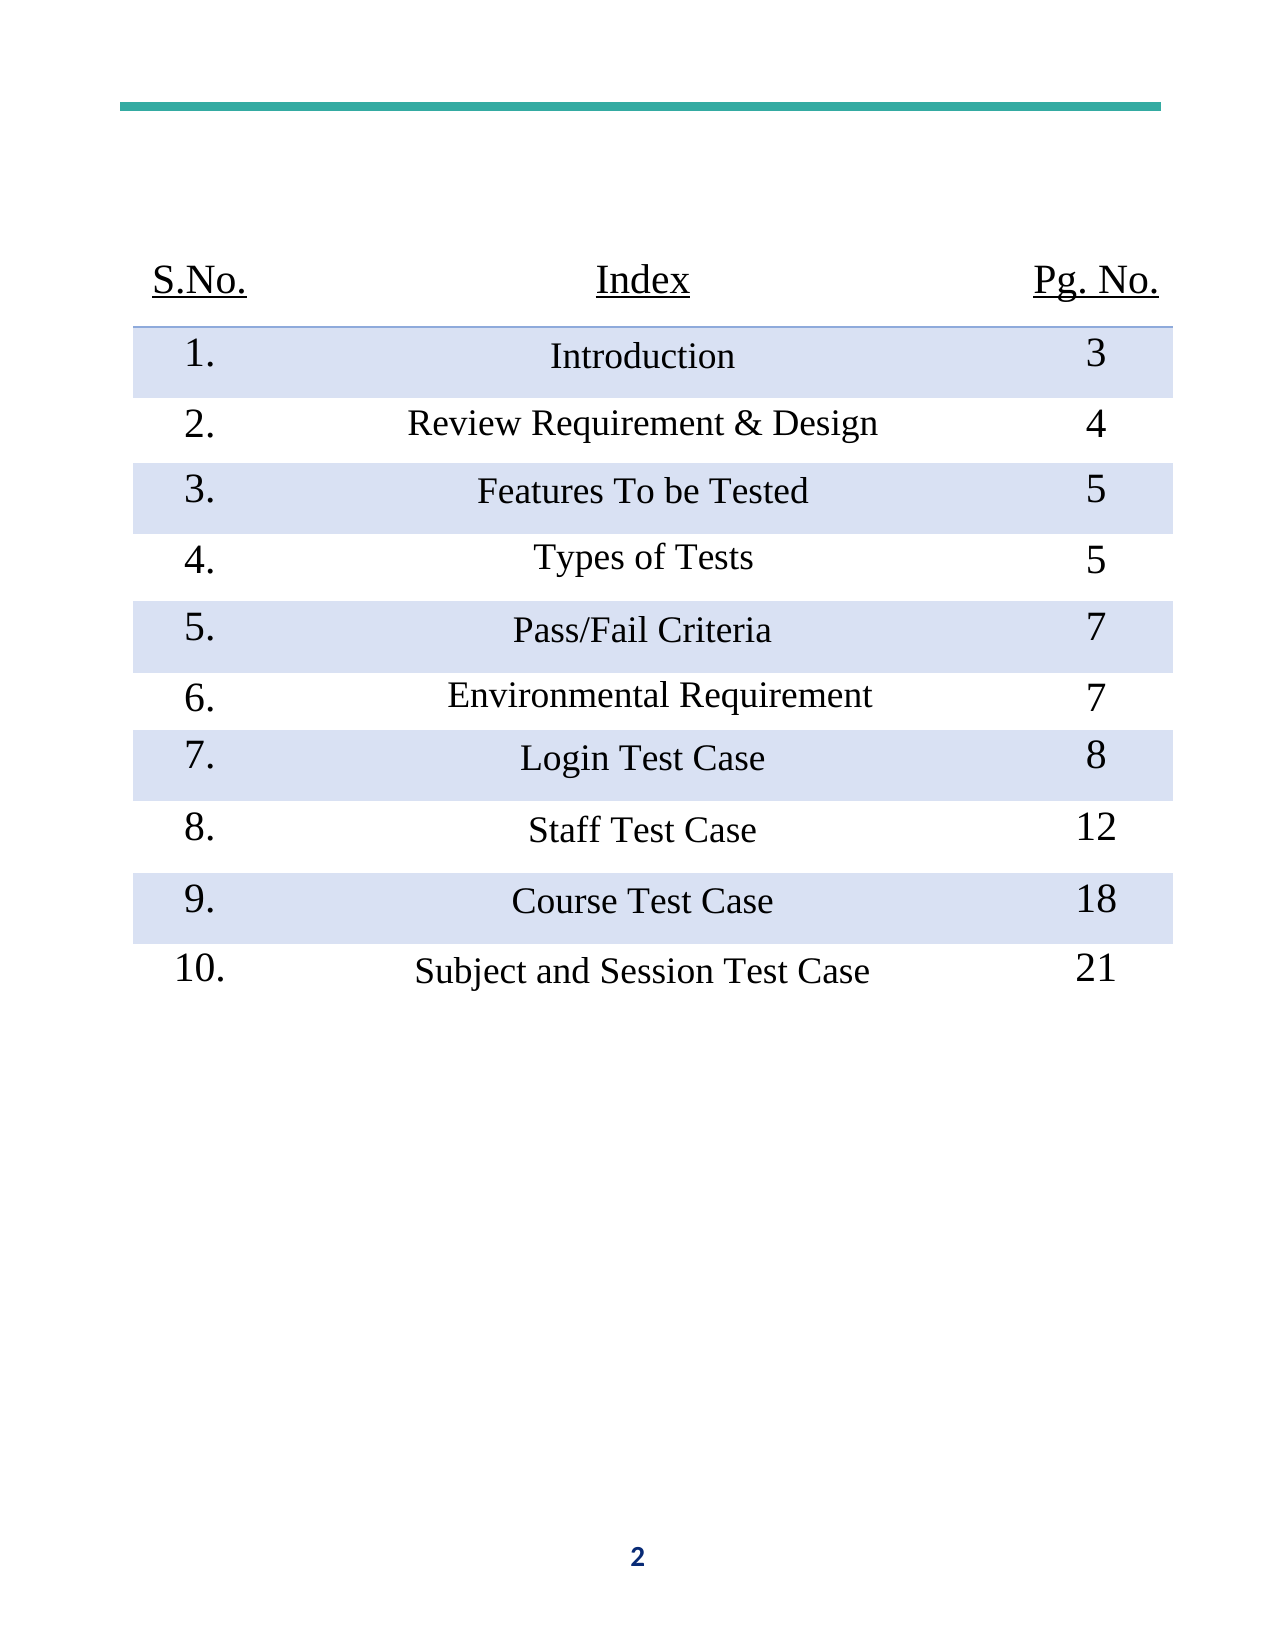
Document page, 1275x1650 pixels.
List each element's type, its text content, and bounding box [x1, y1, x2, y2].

table_cell 8 [1017, 730, 1173, 801]
table_cell Review Requirement & Design [266, 398, 1017, 463]
table_cell 2. [133, 398, 266, 463]
table_header Pg. No. [1017, 257, 1173, 326]
table_cell Subject and Session Test Case [266, 944, 1017, 1086]
table_cell 1. [133, 328, 266, 398]
table_cell 5. [133, 601, 266, 673]
table_cell 8. [133, 801, 266, 873]
table_cell Pass/Fail Criteria [266, 601, 1017, 673]
table_cell Features To be Tested [266, 463, 1017, 534]
table_cell 4. [133, 535, 266, 601]
table_cell 18 [1017, 873, 1173, 944]
table_header Index [266, 257, 1017, 326]
table_cell 6. [133, 673, 266, 730]
table_cell 5 [1017, 463, 1173, 534]
table_cell Login Test Case [266, 730, 1017, 801]
table_cell 12 [1017, 801, 1173, 873]
table_cell Introduction [266, 328, 1017, 398]
table_cell 9. [133, 873, 266, 944]
table_cell 5 [1017, 535, 1173, 601]
table_cell Course Test Case [266, 873, 1017, 944]
table_cell Staff Test Case [266, 801, 1017, 873]
table_cell Types of Tests [266, 535, 1017, 601]
table_header S.No. [133, 257, 266, 326]
table_cell 3 [1017, 328, 1173, 398]
table_cell 4 [1017, 398, 1173, 463]
table_cell 7 [1017, 673, 1173, 730]
table_cell 10. [133, 944, 266, 1086]
table_cell 3. [133, 463, 266, 534]
table_cell Environmental Requirement [266, 673, 1017, 730]
table_cell 7. [133, 730, 266, 801]
table_cell 7 [1017, 601, 1173, 673]
table_cell 21 [1017, 944, 1173, 1086]
